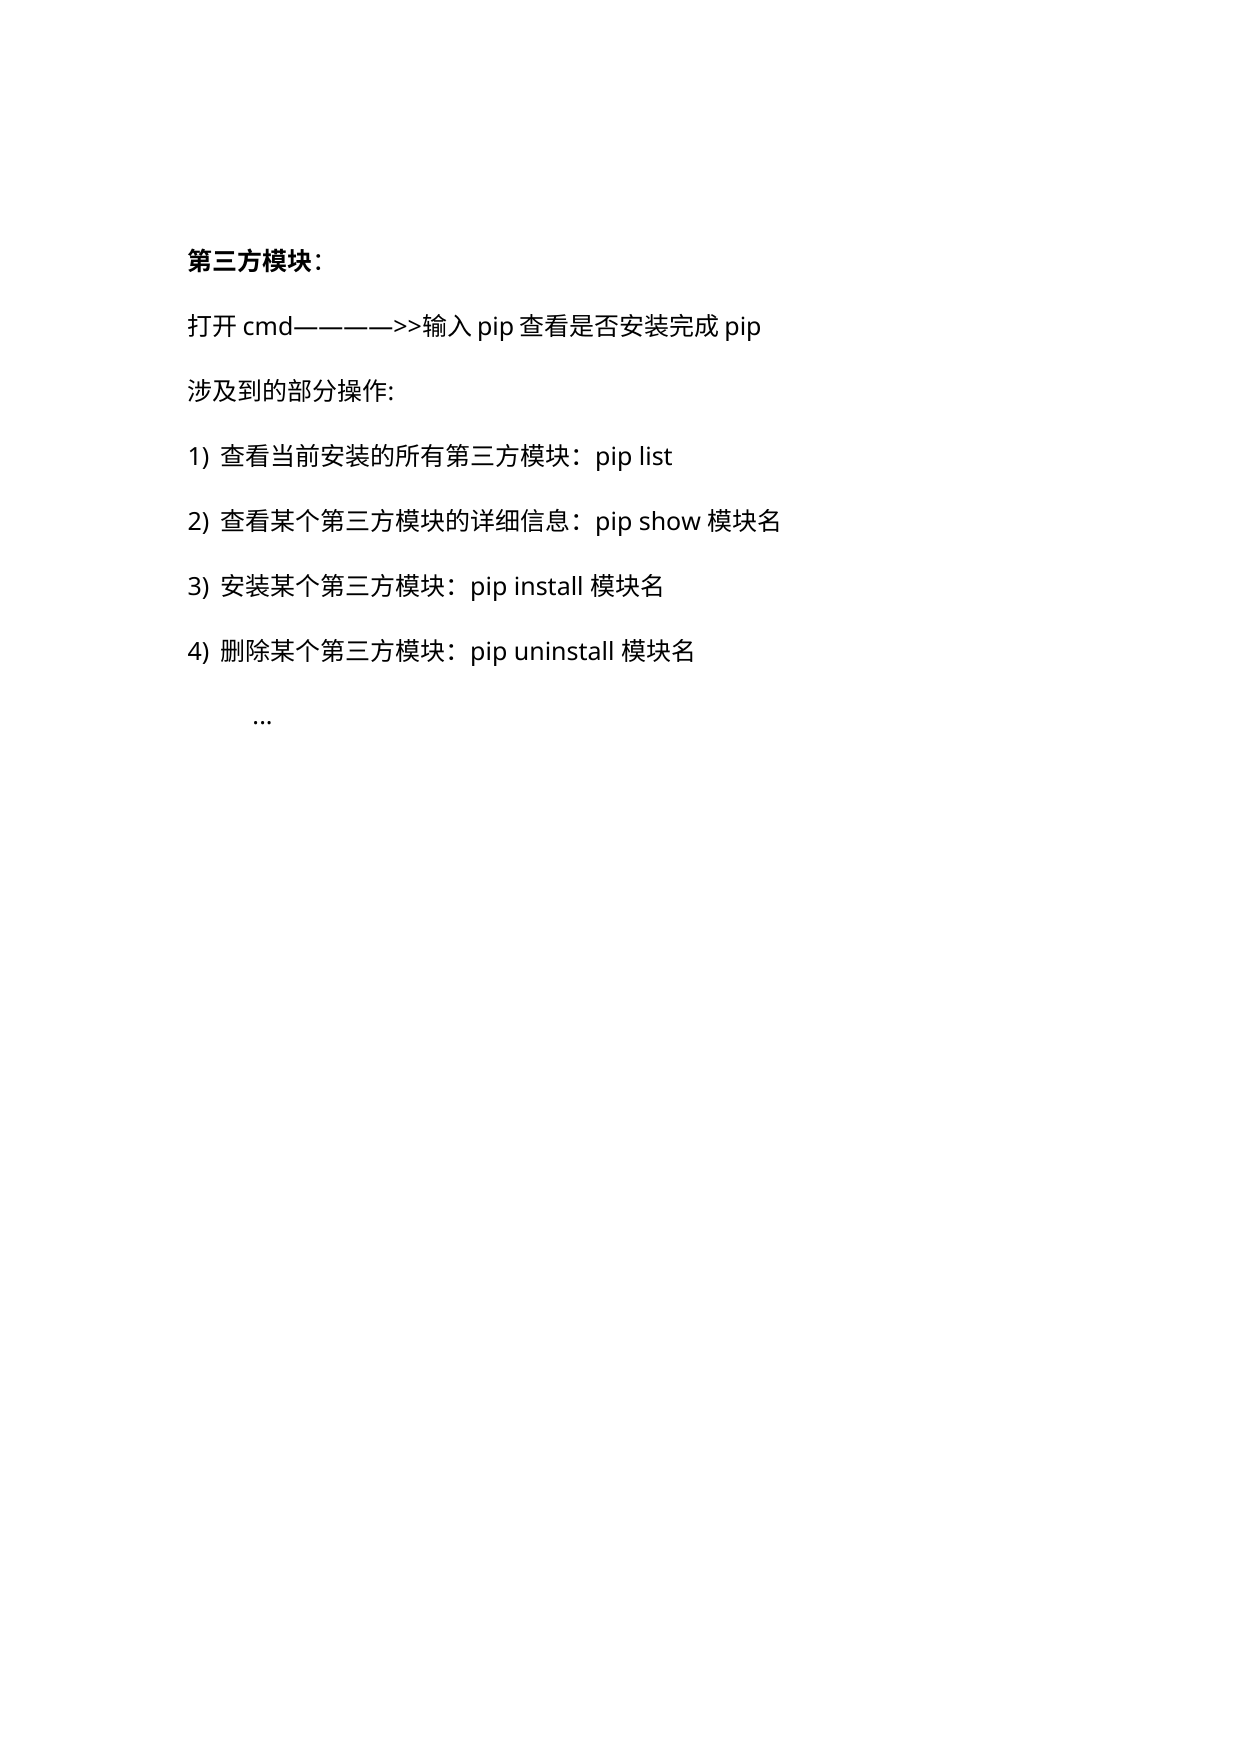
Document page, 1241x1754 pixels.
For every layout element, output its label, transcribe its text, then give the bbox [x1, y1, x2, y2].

text ... [187, 682, 1053, 747]
list 安装某个第三方模块：pip install 模块名 [187, 552, 1053, 617]
list 删除某个第三方模块：pip uninstall 模块名 [187, 617, 1053, 682]
text 打开cmd————>>输入pip查看是否安装完成pip [187, 292, 1053, 357]
list 查看当前安装的所有第三方模块：pip list [187, 422, 1053, 487]
text 第三方模块： [187, 227, 1053, 292]
text 涉及到的部分操作: [187, 357, 1053, 422]
list 查看某个第三方模块的详细信息：pip show 模块名 [187, 487, 1053, 552]
